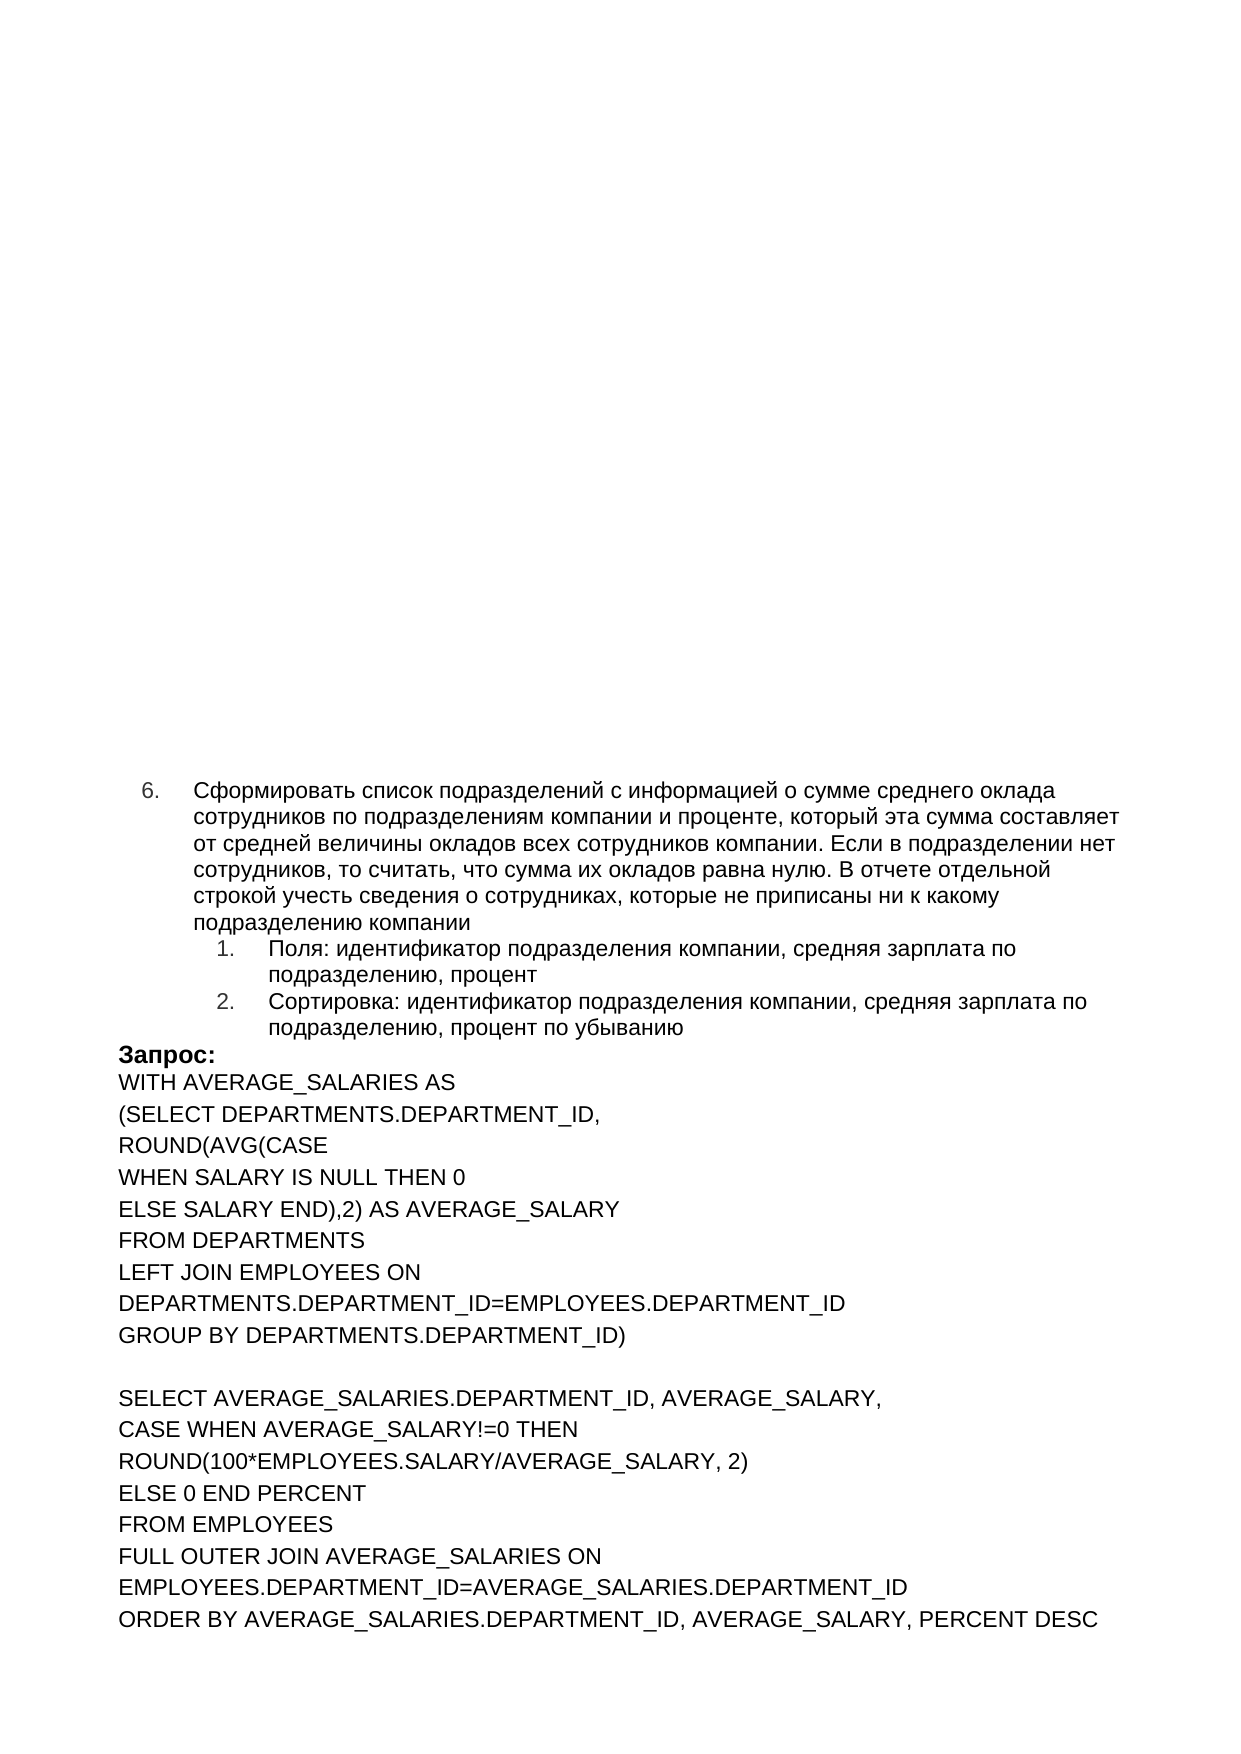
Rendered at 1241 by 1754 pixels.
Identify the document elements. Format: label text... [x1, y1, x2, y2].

text ORDER BY AVERAGE_SALARIES.DEPARTMENT_ID, AVERAGE_SALARY, PERCENT DESC [118, 1606, 1122, 1632]
text FROM DEPARTMENTS [118, 1227, 1122, 1253]
text (SELECT DEPARTMENTS.DEPARTMENT_ID, [118, 1101, 1122, 1127]
text ELSE SALARY END),2) AS AVERAGE_SALARY [118, 1196, 1122, 1222]
text SELECT AVERAGE_SALARIES.DEPARTMENT_ID, AVERAGE_SALARY, [118, 1385, 1122, 1411]
text LEFT JOIN EMPLOYEES ON DEPARTMENTS.DEPARTMENT_ID=EMPLOYEES.DEPARTMENT_ID [118, 1259, 1122, 1317]
text WHEN SALARY IS NULL THEN 0 [118, 1164, 1122, 1190]
text ROUND(AVG(CASE [118, 1132, 1122, 1159]
text GROUP BY DEPARTMENTS.DEPARTMENT_ID) [118, 1322, 1122, 1348]
text FROM EMPLOYEES [118, 1511, 1122, 1537]
text Запрос: [118, 1041, 1122, 1069]
text ELSE 0 END PERCENT [118, 1479, 1122, 1506]
list Сортировка: идентификатор подразделения компании, средняя зарплата по подразделению, процент по убыванию [216, 988, 1122, 1041]
text CASE WHEN AVERAGE_SALARY!=0 THEN ROUND(100*EMPLOYEES.SALARY/AVERAGE_SALARY, 2) [118, 1416, 1122, 1474]
text FULL OUTER JOIN AVERAGE_SALARIES ON EMPLOYEES.DEPARTMENT_ID=AVERAGE_SALARIES.DEPARTMENT_ID [118, 1543, 1122, 1601]
text WITH AVERAGE_SALARIES AS [118, 1069, 1122, 1096]
list Сформировать список подразделений с информацией о сумме среднего оклада сотрудников по подразделениям компании и проценте, который эта сумма составляет от средней величины окладов всех сотрудников компании. Если в подразделении нет сотрудников, то считать, что сумма их окладов равна нулю. В отчете отдельной строкой учесть сведения о сотрудниках, которые не приписаны ни к какому подразделению компании [141, 777, 1122, 935]
list Поля: идентификатор подразделения компании, средняя зарплата по подразделению, процент [216, 935, 1122, 988]
